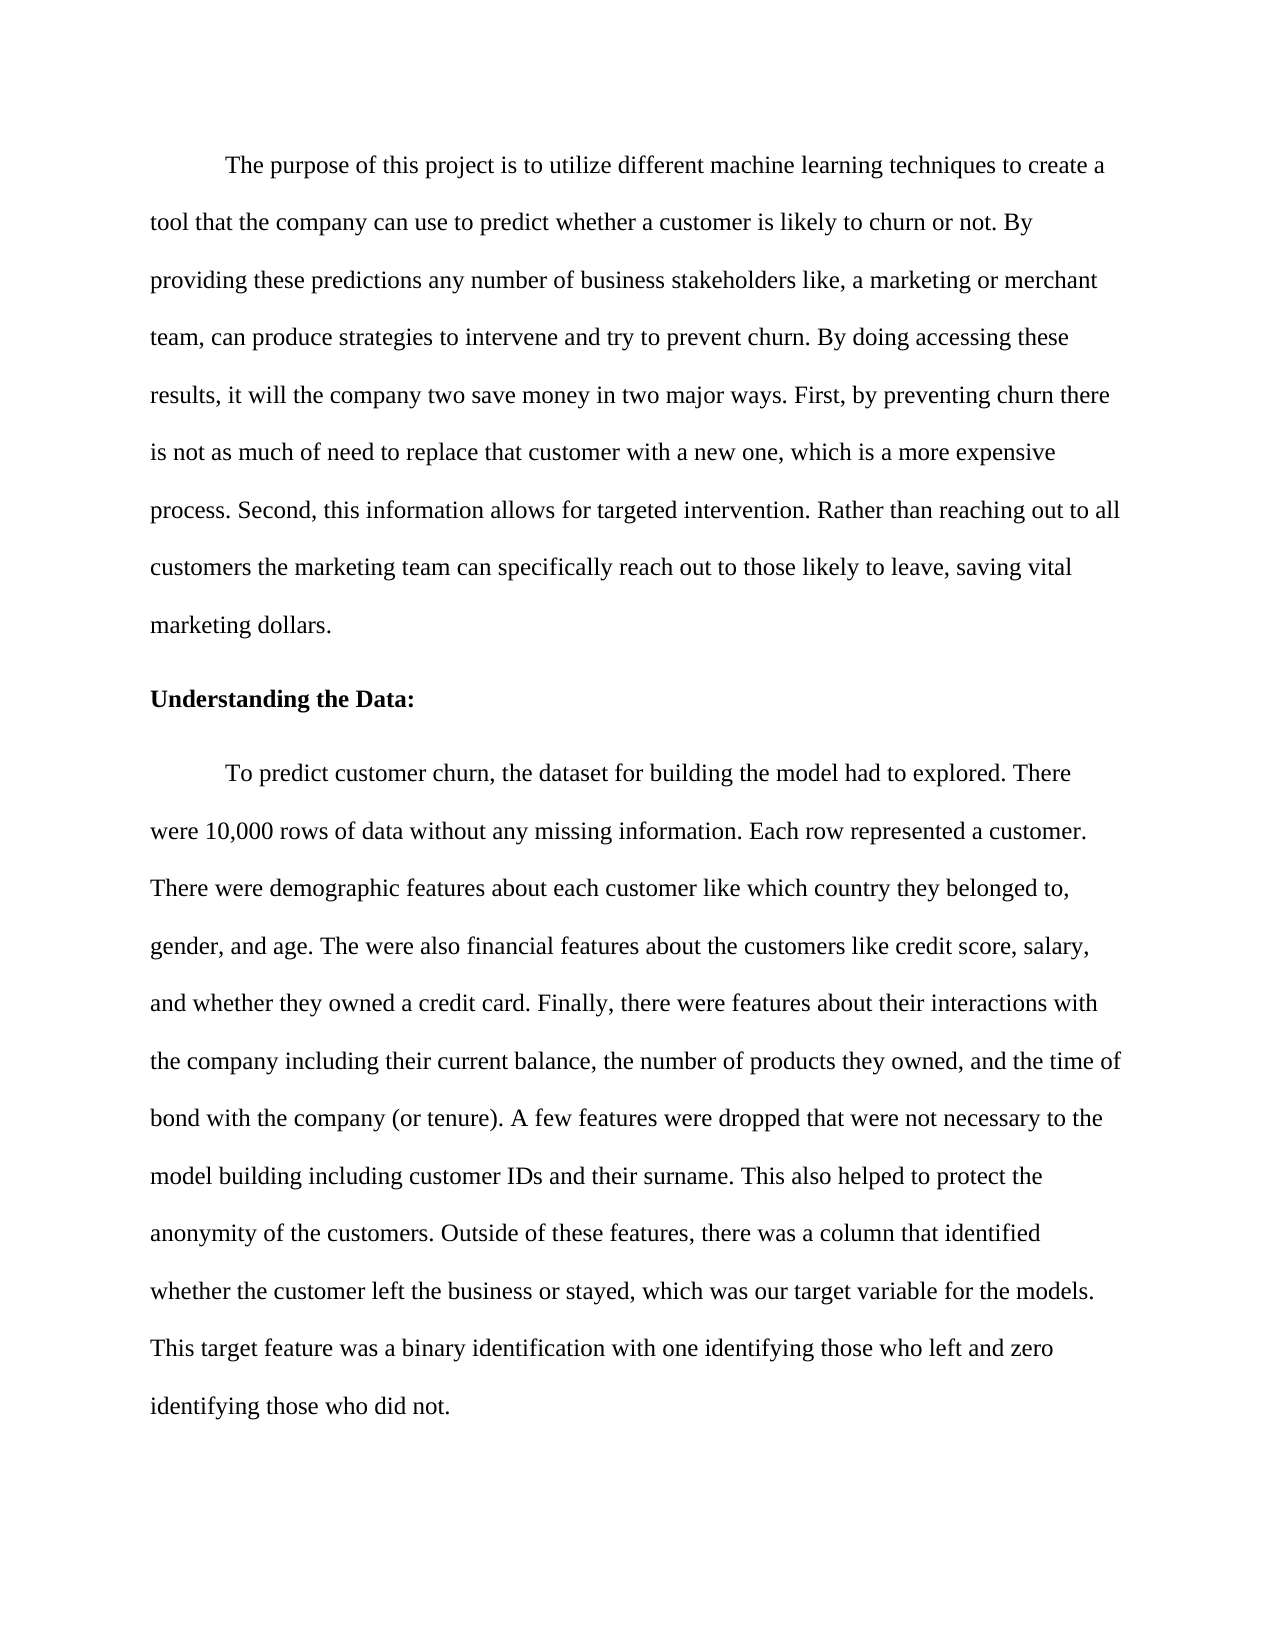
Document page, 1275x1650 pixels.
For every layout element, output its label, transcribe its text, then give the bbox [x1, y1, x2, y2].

text To predict customer churn, the dataset for building the model had to explored. There were 10,000 rows of data without any missing information. Each row represented a customer. There were demographic features about each customer like which country they belonged to, gender, and age. The were also financial features about the customers like credit score, salary, and whether they owned a credit card. Finally, there were features about their interactions with the company including their current balance, the number of products they owned, and the time of bond with the company (or tenure). A few features were dropped that were not necessary to the model building including customer IDs and their surname. This also helped to protect the anonymity of the customers. Outside of these features, there was a column that identified whether the customer left the business or stayed, which was our target variable for the models. This target feature was a binary identification with one identifying those who left and zero identifying those who did not. [150, 758, 1125, 1419]
text Understanding the Data: [150, 684, 1125, 713]
text The purpose of this project is to utilize different machine learning techniques to create a tool that the company can use to predict whether a customer is likely to churn or not. By providing these predictions any number of business stakeholders like, a marketing or merchant team, can produce strategies to intervene and try to prevent churn. By doing accessing these results, it will the company two save money in two major ways. First, by preventing churn there is not as much of need to replace that customer with a new one, which is a more expensive process. Second, this information allows for targeted intervention. Rather than reaching out to all customers the marketing team can specifically reach out to those likely to leave, saving vital marketing dollars. [150, 150, 1125, 639]
